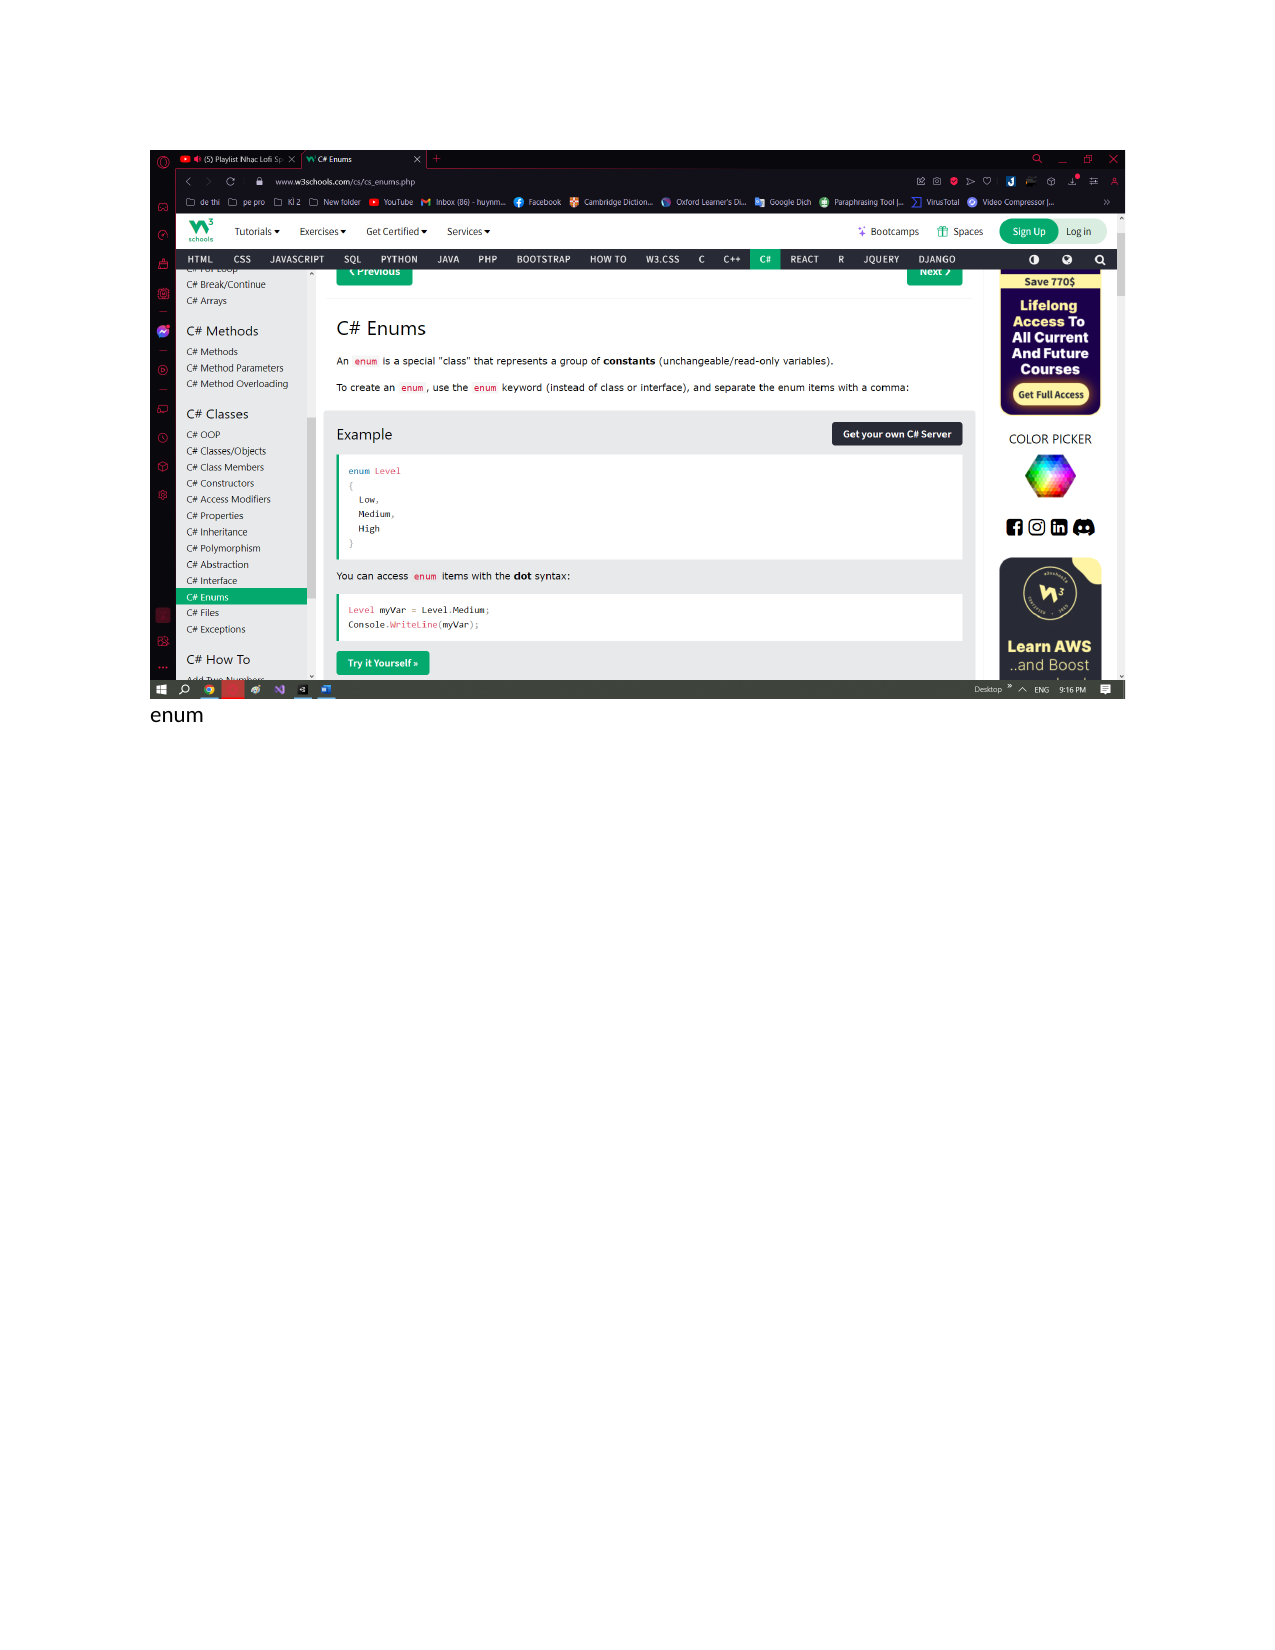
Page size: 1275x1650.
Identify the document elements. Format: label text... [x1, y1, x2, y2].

text trong C# muốn dùng tính đa hình thì phương thức cha dùng virtual còn lớp con dùng override.Còn để thừa kế thì dùng : enum [150, 699, 1125, 729]
picture [150, 150, 1125, 699]
